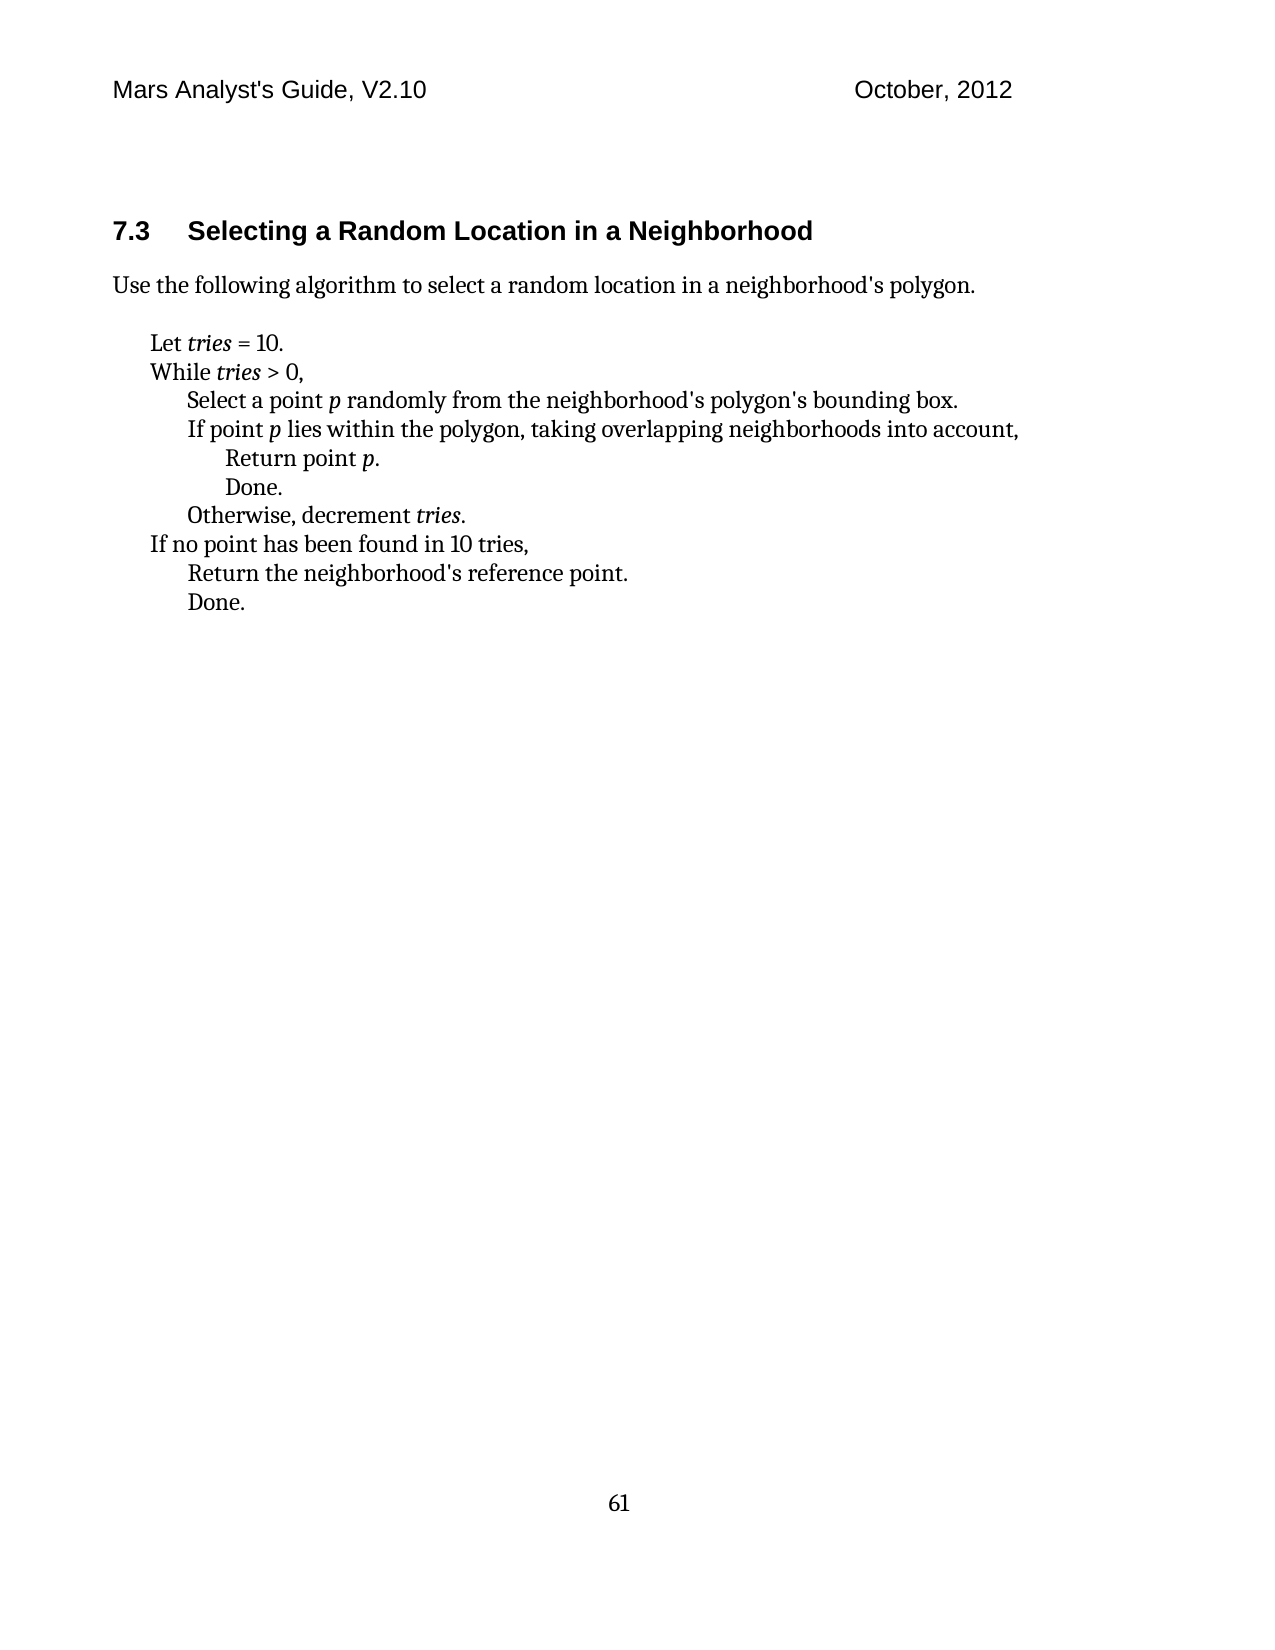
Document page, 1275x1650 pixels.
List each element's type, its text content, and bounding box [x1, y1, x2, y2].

text Otherwise, decrement tries. [112, 501, 1125, 530]
text Done. [112, 472, 1125, 501]
text Return the neighborhood's reference point. [112, 559, 1125, 587]
text Let tries = 10. [112, 329, 1125, 357]
text Return point p. [112, 444, 1125, 472]
text If no point has been found in 10 tries, [112, 530, 1125, 559]
text Select a point p randomly from the neighborhood's polygon's bounding box. [112, 386, 1125, 415]
text If point p lies within the polygon, taking overlapping neighborhoods into account, [112, 415, 1125, 444]
subtitle Selecting a Random Location in a Neighborhood [112, 215, 1125, 246]
text Done. [112, 587, 1125, 616]
text While tries > 0, [112, 357, 1125, 386]
text Use the following algorithm to select a random location in a neighborhood's polygon. [112, 271, 1125, 300]
